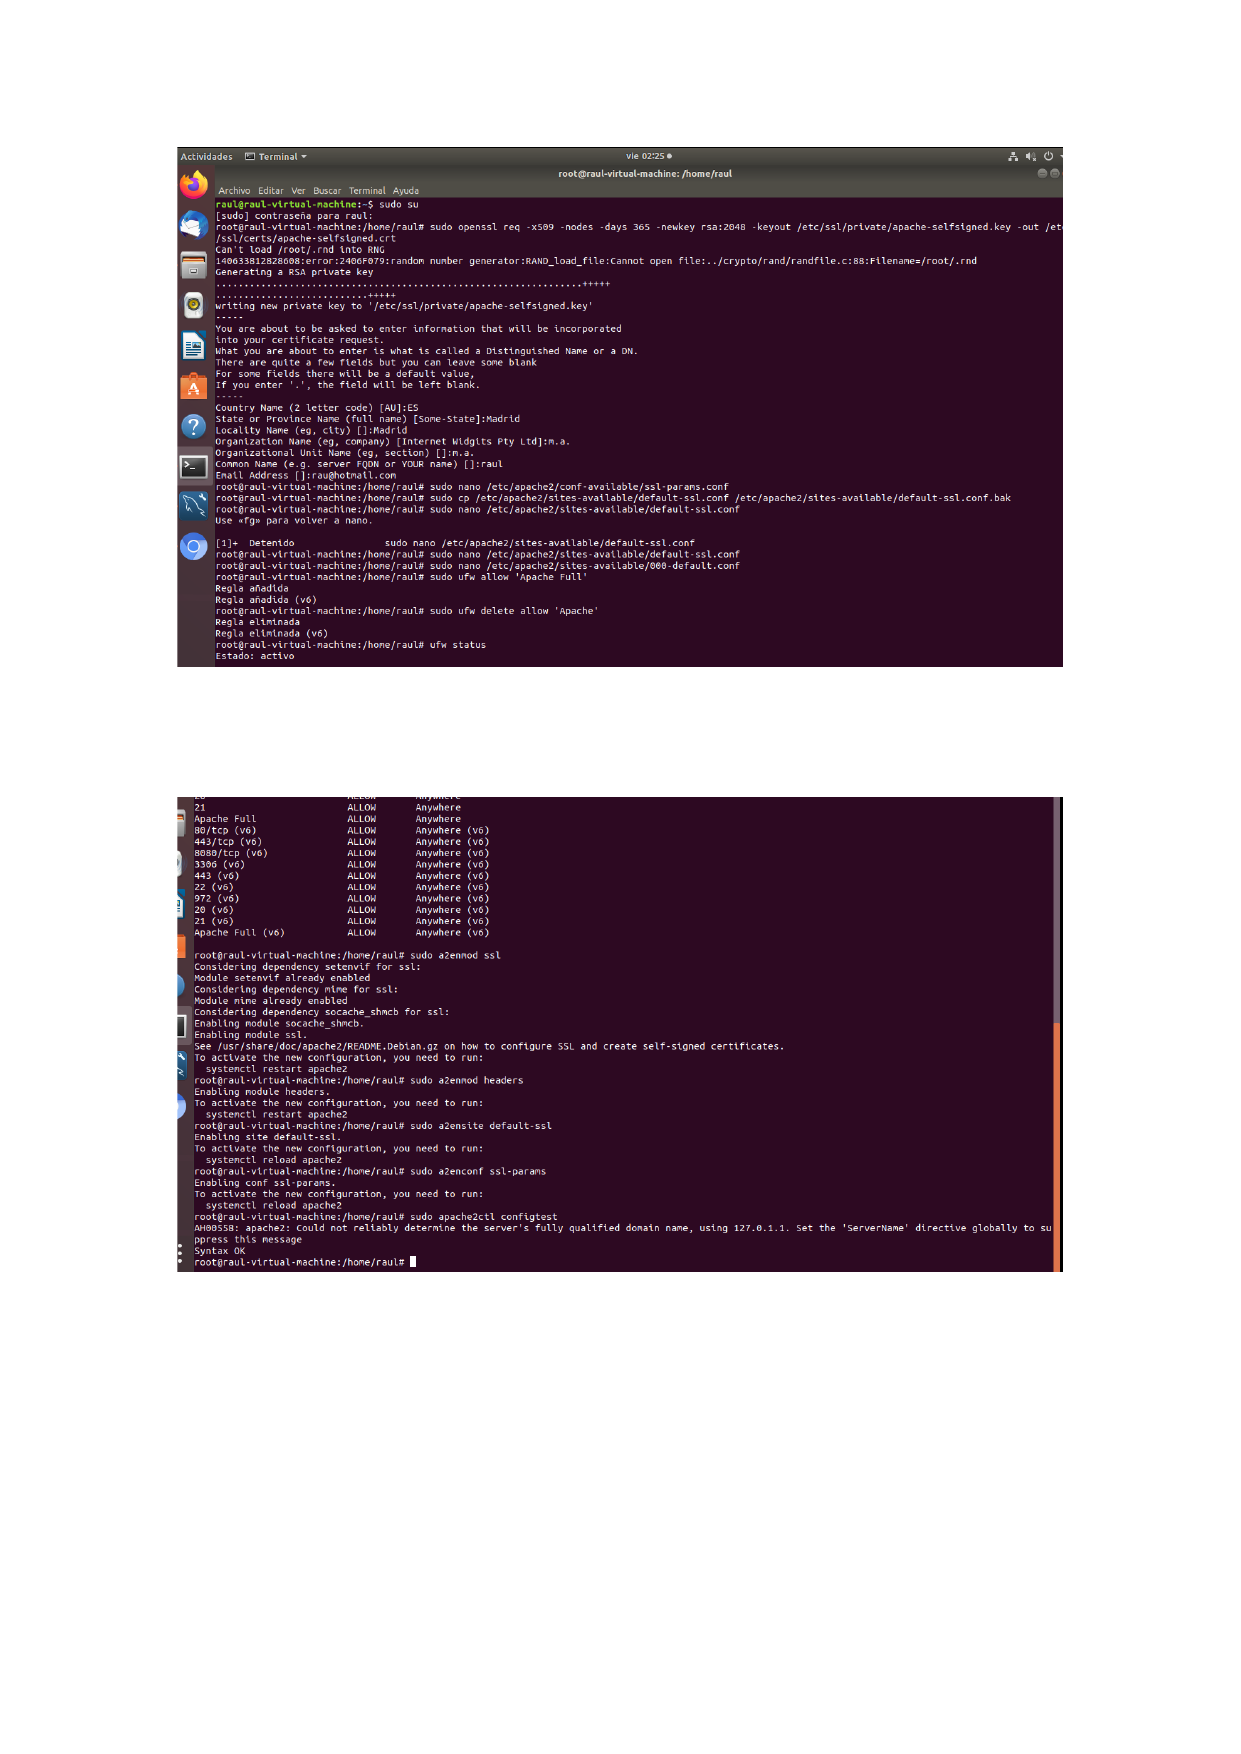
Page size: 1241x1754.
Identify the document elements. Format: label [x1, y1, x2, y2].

picture [177, 147, 1063, 667]
picture [177, 797, 1063, 1272]
